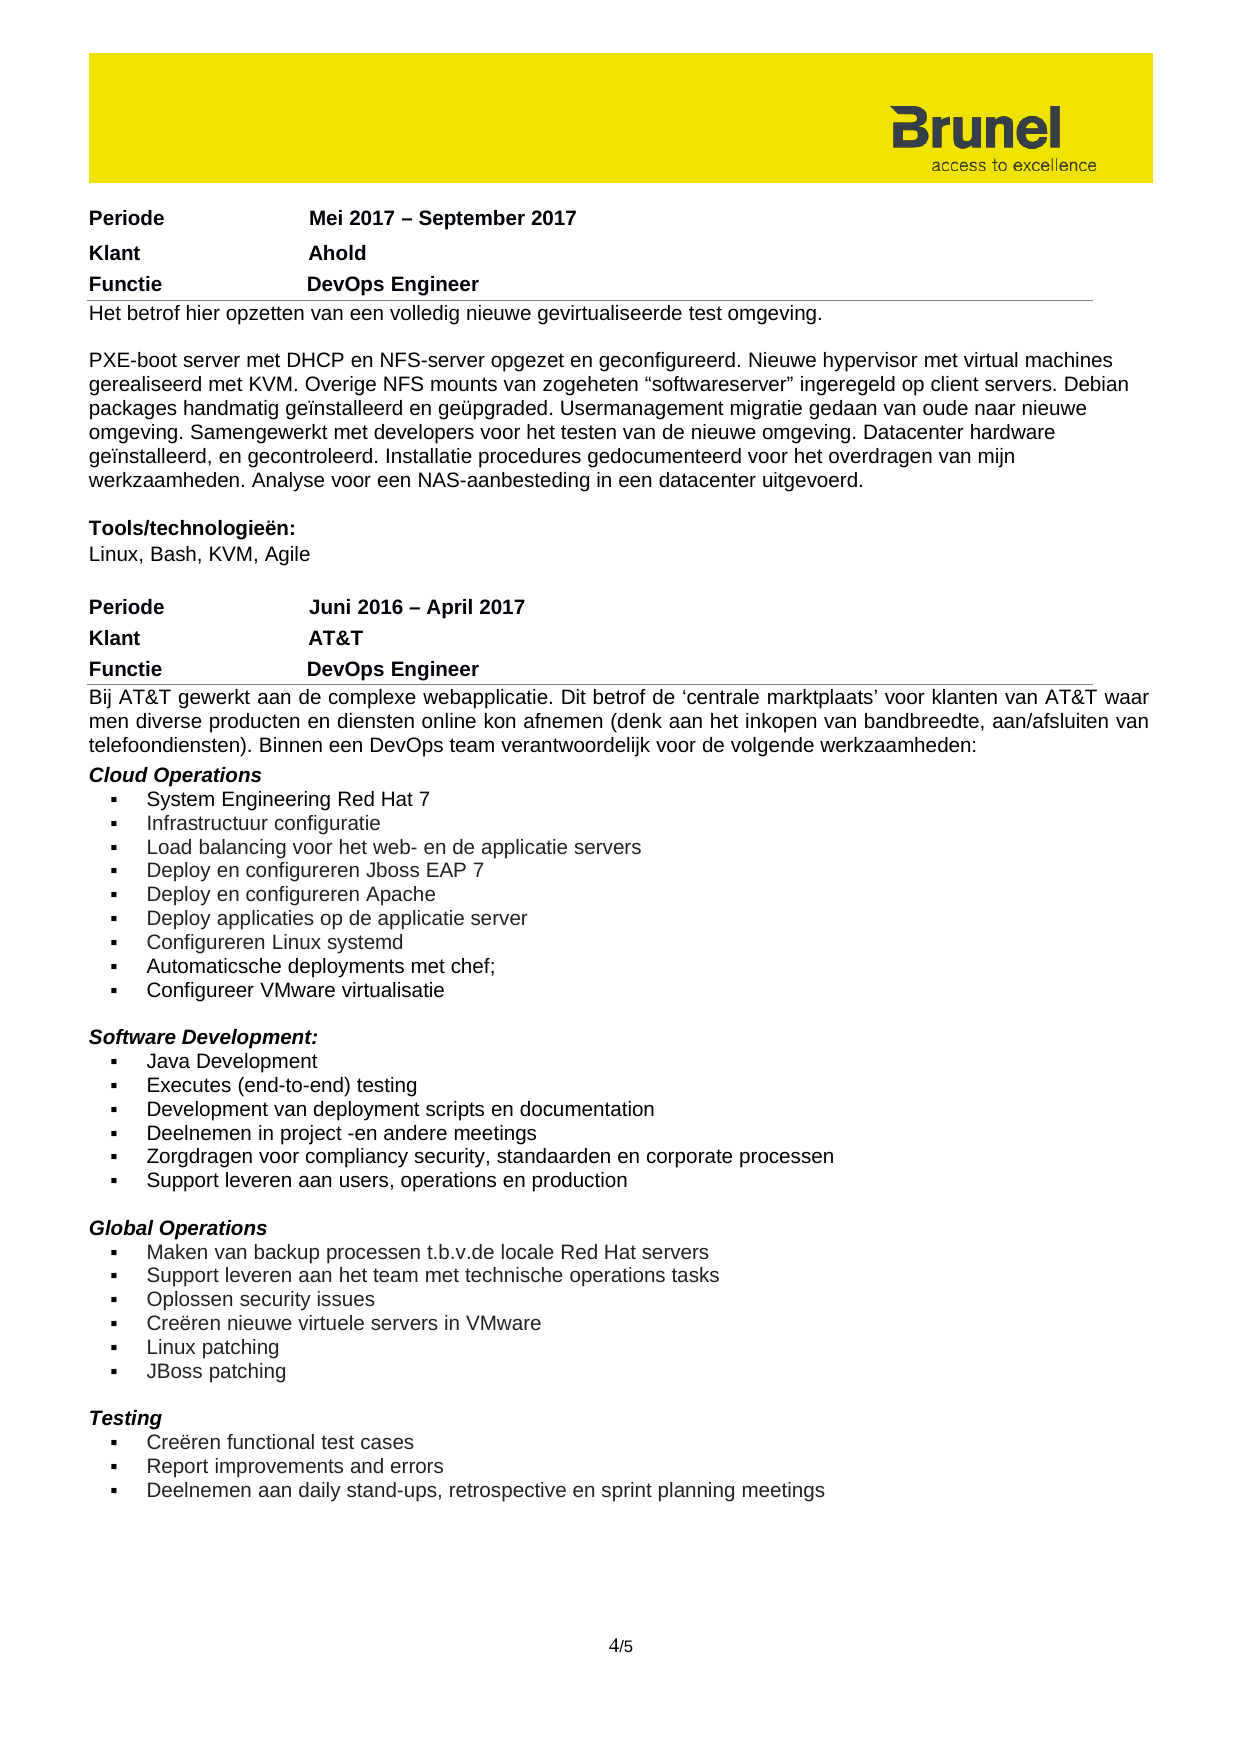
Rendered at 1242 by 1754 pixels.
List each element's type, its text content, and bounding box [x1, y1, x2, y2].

text ▪ Configureren Linux systemd [110, 929, 1167, 953]
text ▪ Configureer VMware virtualisatie [110, 977, 1167, 1001]
text ▪ Support leveren aan het team met technische operations tasks [110, 1264, 1167, 1287]
text ▪ Java Development [110, 1049, 1167, 1073]
text Het betrof hier opzetten van een volledig nieuwe gevirtualiseerde test omgeving. [89, 300, 1167, 324]
text ▪ Development van deployment scripts en documentation [110, 1097, 1167, 1121]
text ▪ System Engineering Red Hat 7 [110, 787, 1167, 811]
text ▪ Oplossen security issues [110, 1287, 1167, 1311]
text Linux, Bash, KVM, Agile [89, 541, 1167, 565]
text ▪ Zorgdragen voor compliancy security, standaarden en corporate processen [110, 1145, 1167, 1168]
text Klant Ahold [89, 241, 1167, 265]
text ▪ Deploy en configureren Apache [110, 882, 1167, 906]
text Cloud Operations [89, 763, 1167, 787]
text ▪ Creëren functional test cases [110, 1430, 1167, 1454]
text Functie DevOps Engineer [89, 272, 1167, 296]
text ▪ Report improvements and errors [110, 1454, 1167, 1478]
text ▪ Deelnemen aan daily stand-ups, retrospective en sprint planning meetings [110, 1478, 1167, 1502]
text Periode Juni 2016 – April 2017 [89, 594, 1167, 618]
text ▪ Support leveren aan users, operations en production [110, 1168, 1167, 1192]
text Bij AT&T gewerkt aan de complexe webapplicatie. Dit betrof de ‘centrale marktplaats’ voor klanten van AT&T waar men diverse producten en diensten online kon afnemen (denk aan het inkopen van bandbreedte, aan/afsluiten van telefoondiensten). Binnen een DevOps team verantwoordelijk voor de volgende werkzaamheden: [89, 685, 1150, 757]
text ▪ Creëren nieuwe virtuele servers in VMware [110, 1311, 1167, 1334]
text ▪ Automaticsche deployments met chef; [110, 953, 1167, 977]
text ▪ Infrastructuur configuratie [110, 811, 1167, 835]
picture [890, 106, 1096, 171]
text Global Operations [89, 1216, 1167, 1240]
text PXE-boot server met DHCP en NFS-server opgezet en geconfigureerd. Nieuwe hypervisor met virtual machines gerealiseerd met KVM. Overige NFS mounts van zogeheten “softwareserver” ingeregeld op client servers. Debian packages handmatig geïnstalleerd en geüpgraded. Usermanagement migratie gedaan van oude naar nieuwe omgeving. Samengewerkt met developers voor het testen van de nieuwe omgeving. Datacenter hardware geïnstalleerd, en gecontroleerd. Installatie procedures gedocumenteerd voor het overdragen van mijn werkzaamheden. Analyse voor een NAS-aanbesteding in een datacenter uitgevoerd. [89, 348, 1143, 492]
text ▪ Executes (end-to-end) testing [110, 1073, 1167, 1097]
text ▪ Deploy applicaties op de applicatie server [110, 906, 1167, 929]
text Tools/technologieën: [89, 516, 1167, 540]
text Testing [89, 1406, 1167, 1430]
text ▪ Deelnemen in project -en andere meetings [110, 1121, 1167, 1145]
text ▪ Load balancing voor het web- en de applicatie servers [110, 835, 1167, 859]
text ▪ Linux patching [110, 1334, 1167, 1358]
text Periode Mei 2017 – September 2017 [89, 206, 1167, 230]
text Klant AT&T [89, 626, 1167, 650]
text Functie DevOps Engineer [89, 657, 1167, 681]
text ▪ Maken van backup processen t.b.v.de locale Red Hat servers [110, 1240, 1167, 1264]
text Software Development: [89, 1025, 1167, 1049]
text ▪ Deploy en configureren Jboss EAP 7 [110, 859, 1167, 882]
text ▪ JBoss patching [110, 1358, 1167, 1382]
